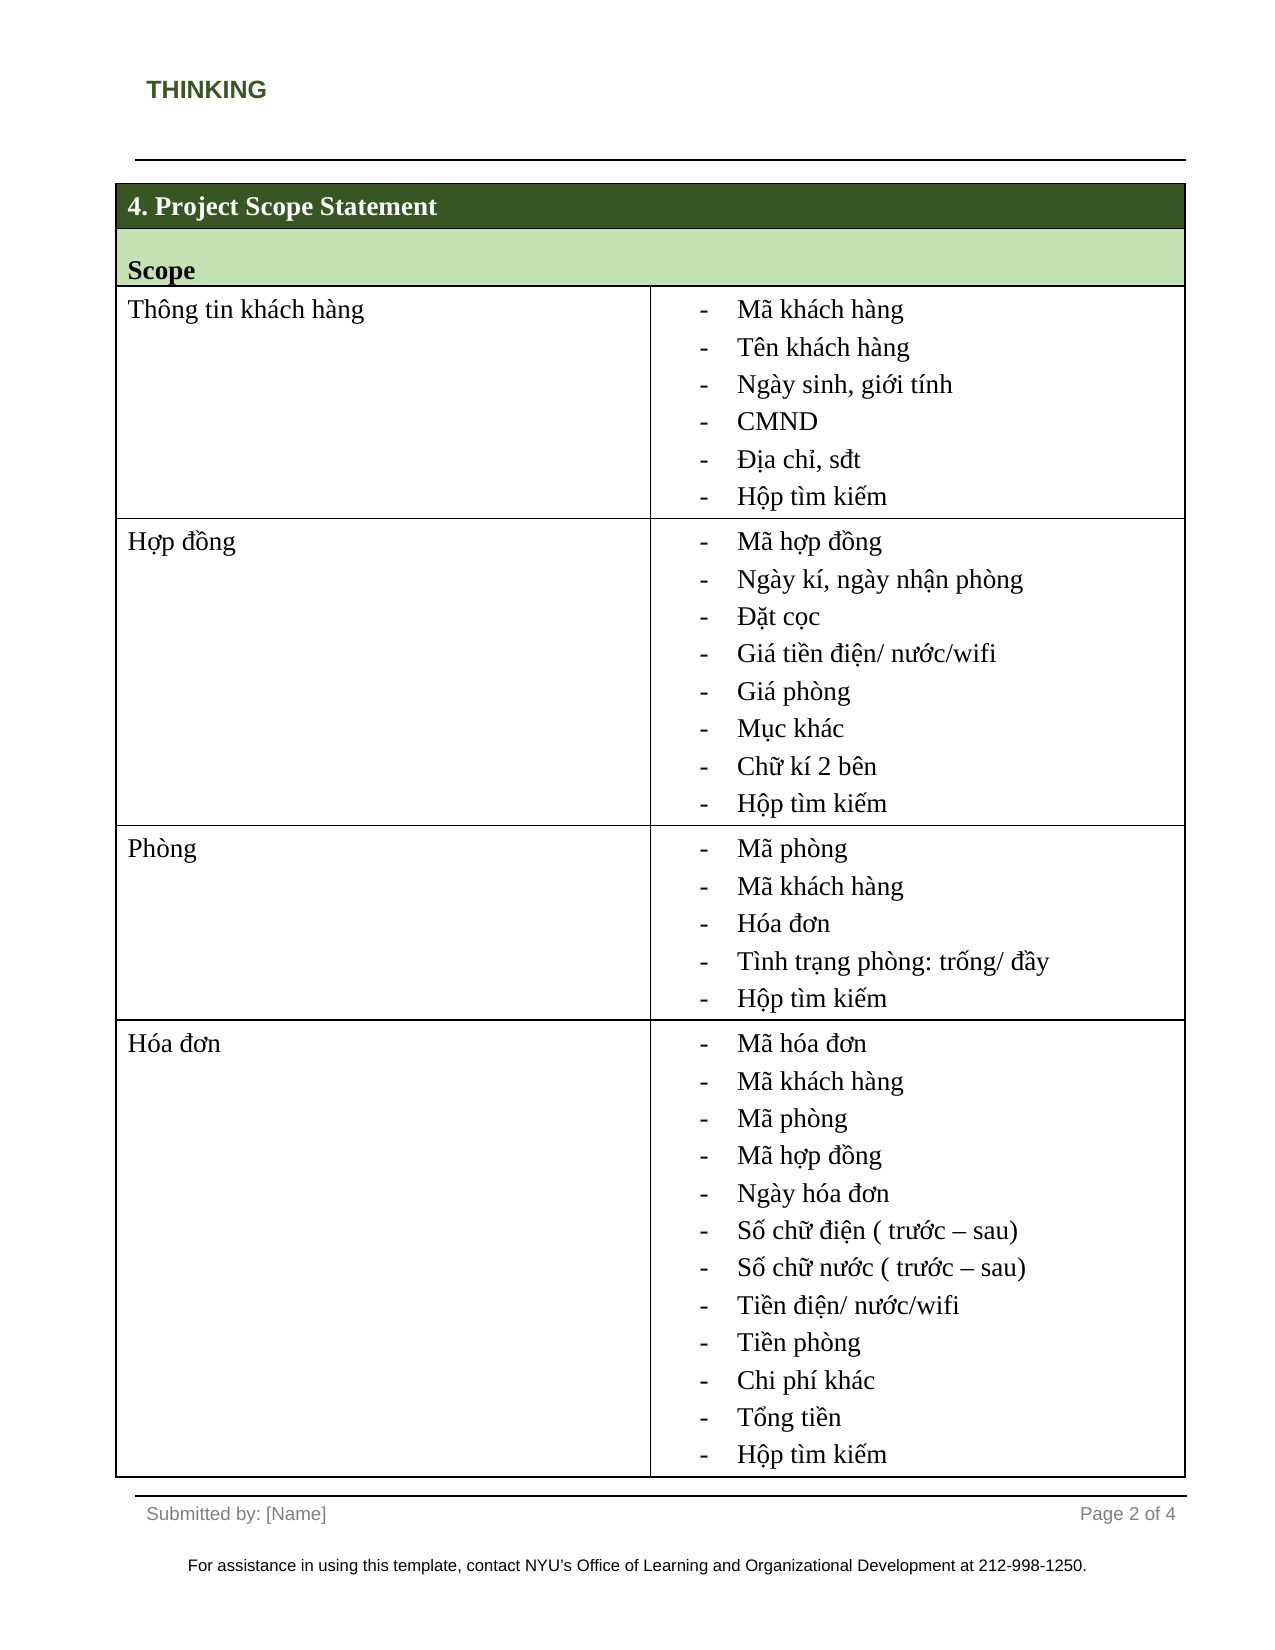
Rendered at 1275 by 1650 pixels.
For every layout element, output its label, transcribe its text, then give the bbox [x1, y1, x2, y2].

table_cell Mã hợp đồng Ngày kí, ngày nhận phòng Đặt cọc Giá tiền điện/ nước/wifi Giá phòng Mục khác Chữ kí 2 bên Hộp tìm kiếm [651, 519, 1184, 824]
table_cell Hợp đồng [117, 519, 650, 824]
table_cell Phòng [117, 826, 650, 1019]
table_cell Thông tin khách hàng [117, 287, 650, 518]
table_cell Mã khách hàng Tên khách hàng Ngày sinh, giới tính CMND Địa chỉ, sđt Hộp tìm kiếm [651, 287, 1184, 518]
table_cell Scope [117, 229, 1184, 285]
table_cell 4. Project Scope Statement [117, 184, 1184, 228]
table_cell Mã phòng Mã khách hàng Hóa đơn Tình trạng phòng: trống/ đầy Hộp tìm kiếm [651, 826, 1184, 1019]
table_cell Mã hóa đơn Mã khách hàng Mã phòng Mã hợp đồng Ngày hóa đơn Số chữ điện ( trước – sau) Số chữ nước ( trước – sau) Tiền điện/ nước/wifi Tiền phòng Chi phí khác Tổng tiền Hộp tìm kiếm [651, 1021, 1184, 1476]
table_cell Hóa đơn [117, 1021, 650, 1476]
